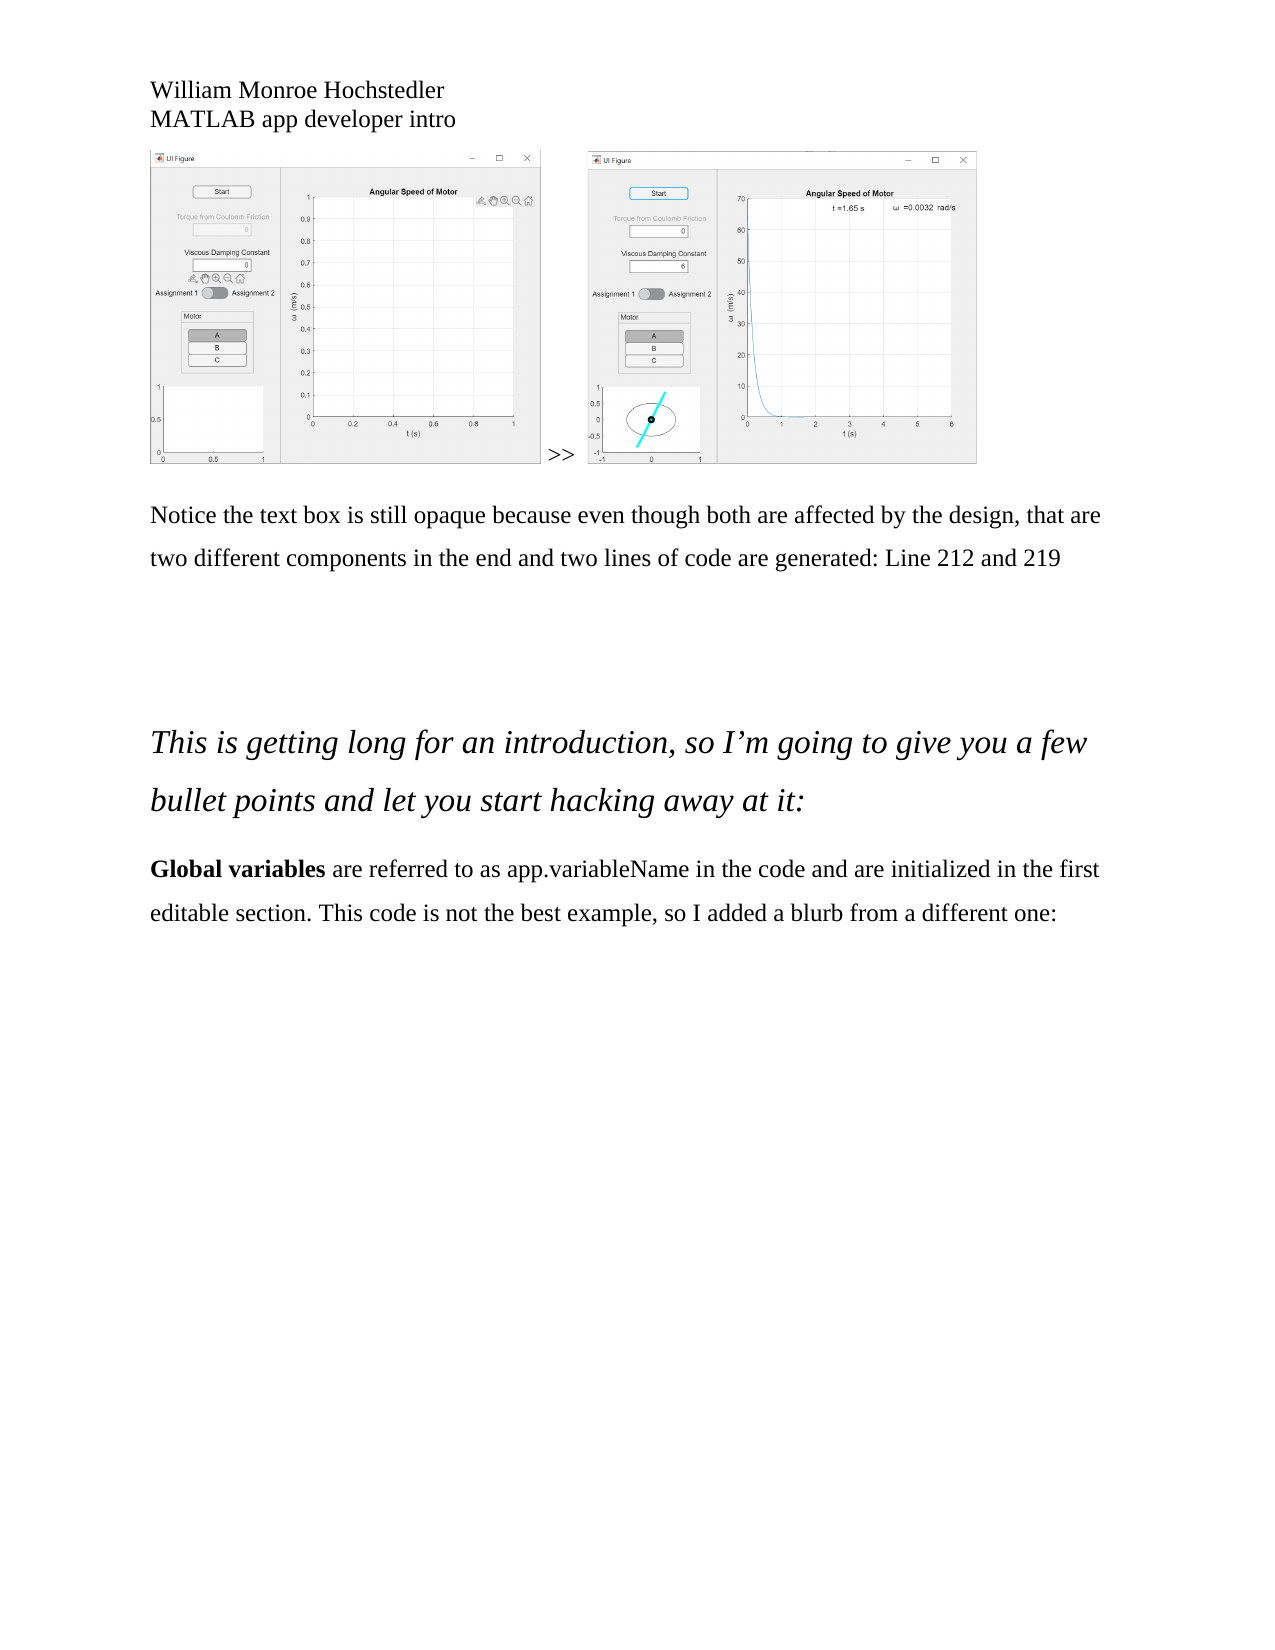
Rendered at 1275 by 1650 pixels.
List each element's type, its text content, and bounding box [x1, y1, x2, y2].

text Notice the text box is still opaque because even though both are affected by the design, that are two different components in the end and two lines of code are generated: Line 212 and 219 [150, 500, 1125, 572]
picture [150, 150, 541, 464]
text This is getting long for an introduction, so I’m going to give you a few bullet points and let you start hacking away at it: [150, 723, 1125, 819]
text Global variables are referred to as app.variableName in the code and are initialized in the first editable section. This code is not the best example, so I added a blurb from a different one: [150, 854, 1125, 926]
picture [587, 151, 977, 464]
